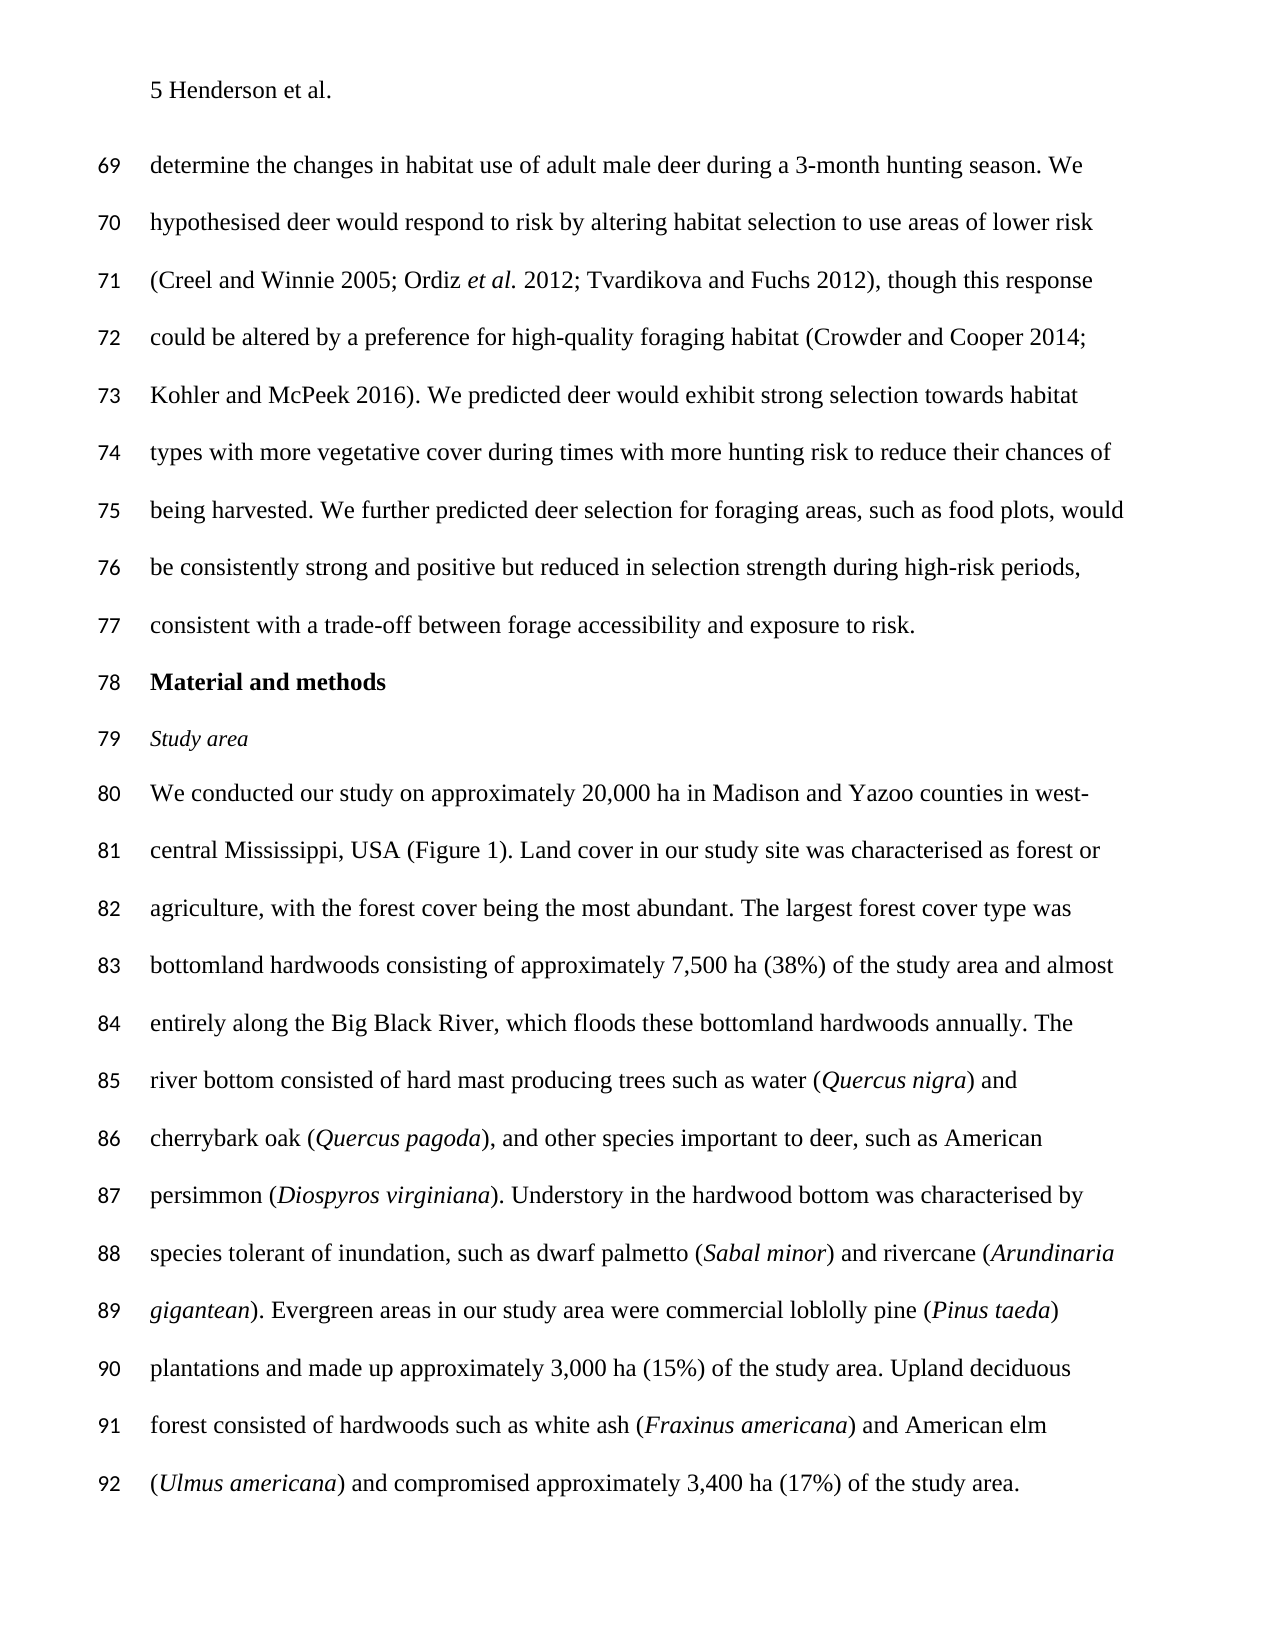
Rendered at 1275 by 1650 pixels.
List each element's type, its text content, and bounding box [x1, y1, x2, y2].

text Material and methods [150, 667, 1125, 696]
text Study area [150, 725, 1125, 751]
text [150, 778, 1125, 1496]
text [150, 150, 1125, 639]
